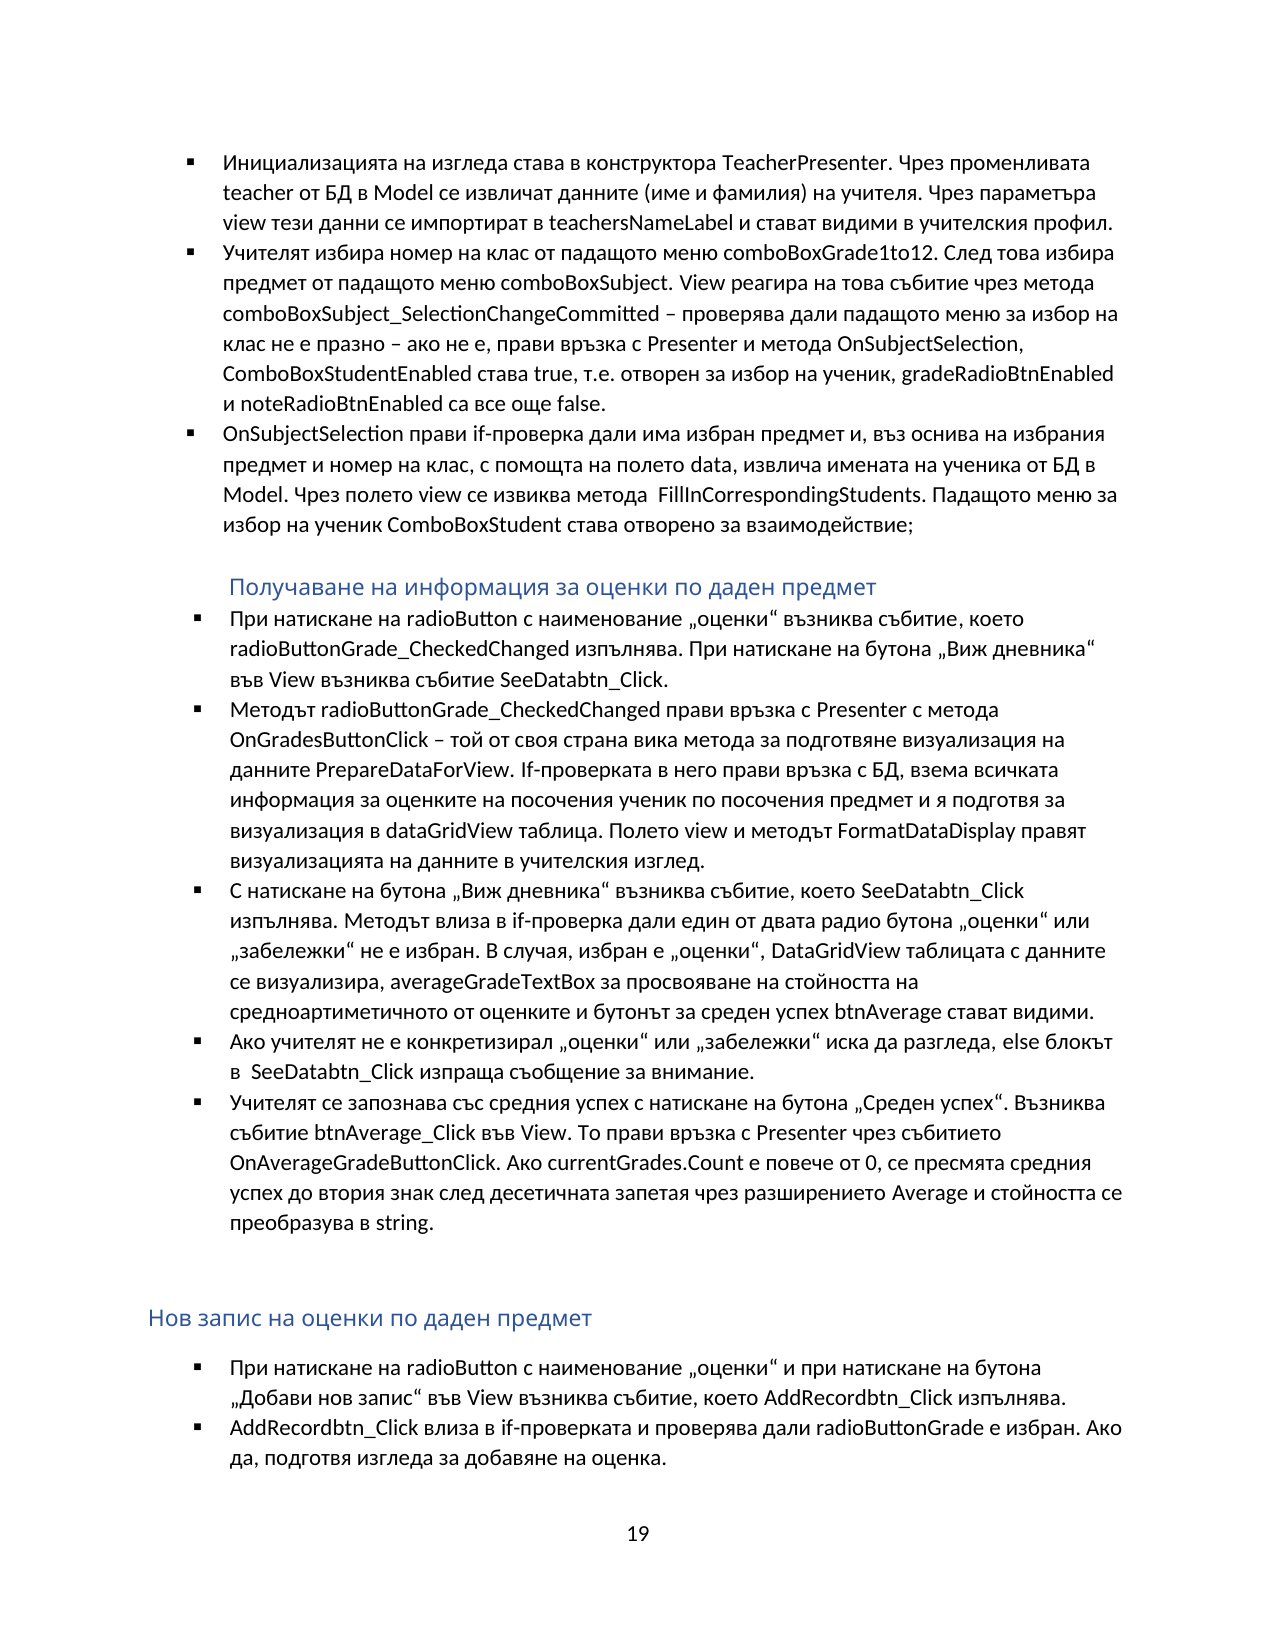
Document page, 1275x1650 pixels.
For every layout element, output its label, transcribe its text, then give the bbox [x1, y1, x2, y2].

list При натискане на radioButton с наименование „оценки“ и при натискане на бутона „Добави нов запис“ във View възниква събитие, което AddRecordbtn_Click изпълнява. [192, 1353, 1127, 1411]
list Получаване на информация за оценки по даден предмет [223, 571, 1127, 602]
list Ако учителят не е конкретизирал „оценки“ или „забележки“ иска да разгледа, else блокът в SeeDatabtn_Click изпраща съобщение за внимание. [192, 1027, 1127, 1085]
list Методът radioButtonGrade_CheckedChanged прави връзка с Presenter с метода OnGradesButtonClick – той от своя страна вика метода за подготвяне визуализация на данните PrepareDataForView. If-проверката в него прави връзка с БД, взема всичката информация за оценките на посочения ученик по посочения предмет и я подготвя за визуализация в dataGridView таблица. Полето view и методът FormatDataDisplay правят визуализацията на данните в учителския изглед. [192, 695, 1127, 874]
list AddRecordbtn_Click влиза в if-проверката и проверява дали radioButtonGrade е избран. Ако да, подготвя изгледа за добавяне на оценка. [192, 1413, 1127, 1471]
list При натискане на radioButton с наименование „оценки“ възниква събитие, което radioButtonGrade_CheckedChanged изпълнява. При натискане на бутона „Виж дневника“ във View възниква събитие SeeDatabtn_Click. [192, 604, 1127, 693]
list OnSubjectSelection прави if-проверка дали има избран предмет и, въз оснива на избрания предмет и номер на клас, с помощта на полето data, извлича имената на ученика от БД в Model. Чрез полето view се извиква метода FillInCorrespondingStudents. Падащото меню за избор на ученик ComboBoxStudent става отворено за взаимодействие; [185, 419, 1127, 538]
text Нов запис на оценки по даден предмет [148, 1302, 1127, 1333]
list С натискане на бутона „Виж дневника“ възниква събитие, което SeeDatabtn_Click изпълнява. Методът влиза в if-проверка дали един от двата радио бутона „оценки“ или „забележки“ не е избран. В случая, избран е „оценки“, DataGridView таблицата с данните се визуализира, averageGradeTextBox за просвояване на стойността на средноартиметичното от оценките и бутонът за среден успех btnAverage стават видими. [192, 876, 1127, 1025]
list Учителят избира номер на клас от падащото меню comboBoxGrade1to12. След това избира предмет от падащото меню comboBoxSubject. View реагира на това събитие чрез метода comboBoxSubject_SelectionChangeCommitted – проверява дали падащото меню за избор на клас не е празно – ако не е, прави връзка с Presenter и метода OnSubjectSelection, ComboBoxStudentEnabled става true, т.е. отворен за избор на ученик, gradeRadioBtnEnabled и noteRadioBtnEnabled са все още false. [185, 238, 1127, 417]
list Инициализацията на изгледа става в конструктора TeacherPresenter. Чрез променливата teacher от БД в Model се извличат данните (име и фамилия) на учителя. Чрез параметъра view тези данни се импортират в teachersNameLabel и стават видими в учителския профил. [185, 148, 1127, 236]
list Учителят се запознава със средния успех с натискане на бутона „Среден успех“. Възниква събитие btnAverage_Click във View. То прави връзка с Presenter чрез събитието OnAverageGradeButtonClick. Ако currentGrades.Count е повече от 0, се пресмята средния успех до втория знак след десетичната запетая чрез разширението Average и стойността се преобразува в string. [192, 1088, 1127, 1236]
